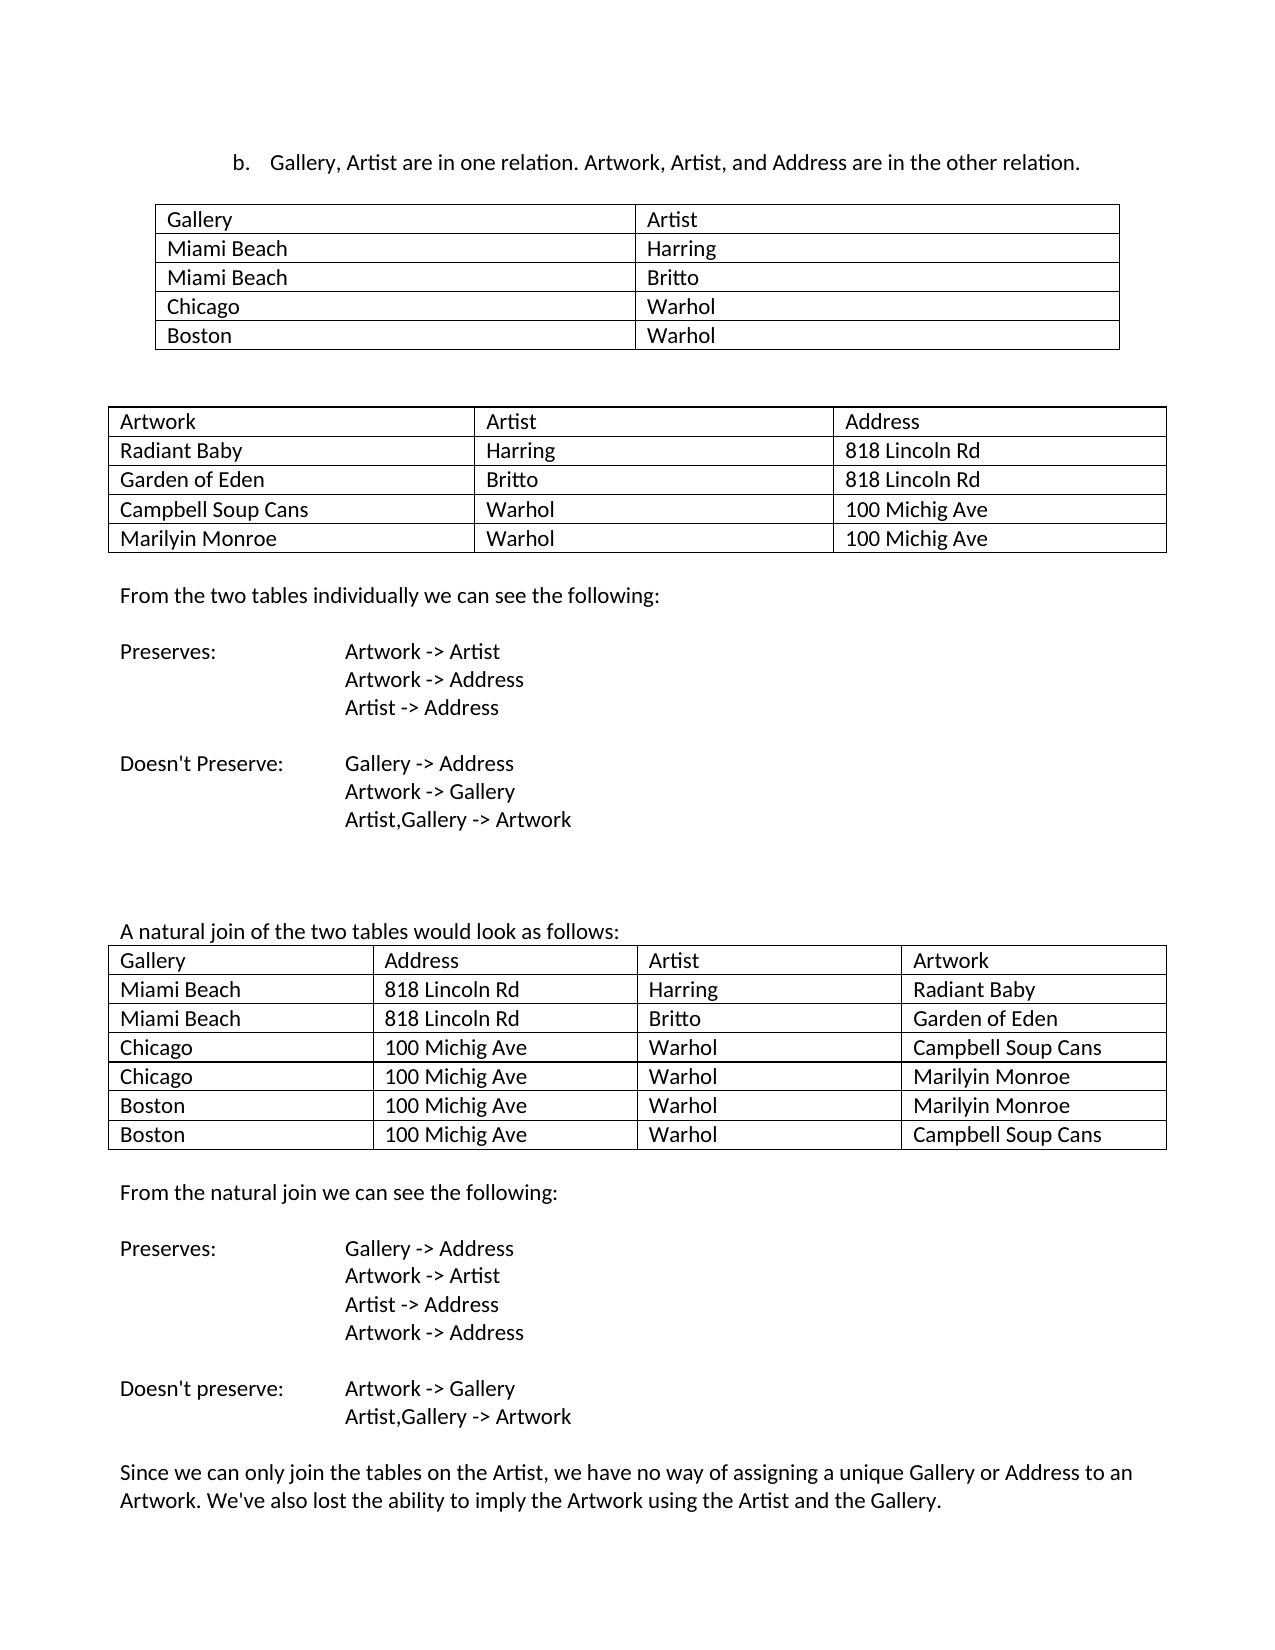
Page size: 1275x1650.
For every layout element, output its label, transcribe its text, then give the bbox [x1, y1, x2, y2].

table_cell Warhol [636, 321, 1119, 349]
table_cell Britto [475, 466, 833, 494]
table_cell Warhol [475, 524, 833, 552]
table_cell Warhol [636, 292, 1119, 320]
table_cell Britto [638, 1004, 901, 1032]
table_cell Chicago [156, 292, 635, 320]
table_cell Campbell Soup Cans [902, 1121, 1166, 1148]
table_cell Boston [156, 321, 635, 349]
table_cell 818 Lincoln Rd [834, 437, 1166, 464]
table_header Gallery [156, 205, 635, 233]
table_cell Chicago [109, 1063, 373, 1090]
table_cell 100 Michig Ave [374, 1033, 637, 1061]
table_cell Warhol [638, 1033, 901, 1061]
text Doesn't preserve: Artwork -> Gallery [120, 1374, 1155, 1402]
list Artist,Gallery -> Artwork [270, 805, 1155, 833]
text Preserves: Gallery -> Address [120, 1234, 1155, 1262]
text From the natural join we can see the following: [120, 1178, 1155, 1206]
table_header Artist [638, 946, 901, 974]
text Artist -> Address [120, 693, 1155, 721]
text Artist -> Address [120, 1290, 1155, 1318]
table_cell Campbell Soup Cans [902, 1033, 1166, 1061]
text Artist,Gallery -> Artwork [120, 1402, 1155, 1430]
table_cell Marilyin Monroe [902, 1091, 1166, 1119]
table_cell Warhol [638, 1121, 901, 1148]
table_cell 100 Michig Ave [374, 1121, 637, 1148]
table_cell Harring [638, 975, 901, 1003]
table_cell Garden of Eden [109, 466, 474, 494]
table_cell Boston [109, 1091, 373, 1119]
table_cell 818 Lincoln Rd [374, 1004, 637, 1032]
table_cell Boston [109, 1121, 373, 1148]
text Artwork -> Gallery [120, 777, 1155, 805]
table_header Artist [475, 408, 833, 436]
table_cell 100 Michig Ave [834, 495, 1166, 523]
table_cell 818 Lincoln Rd [834, 466, 1166, 494]
table_cell Miami Beach [109, 1004, 373, 1032]
table_header Artwork [109, 408, 474, 436]
table_cell Miami Beach [156, 263, 635, 291]
table_cell Miami Beach [109, 975, 373, 1003]
table_cell Harring [636, 234, 1119, 262]
table_cell Warhol [638, 1063, 901, 1090]
table_cell Miami Beach [156, 234, 635, 262]
table_cell 100 Michig Ave [374, 1091, 637, 1119]
text Doesn't Preserve: Gallery -> Address [120, 749, 1155, 777]
table_cell Britto [636, 263, 1119, 291]
table_header Artwork [902, 946, 1166, 974]
table_cell Harring [475, 437, 833, 464]
table_cell 100 Michig Ave [374, 1063, 637, 1090]
table_cell Marilyin Monroe [109, 524, 474, 552]
table_header Address [834, 408, 1166, 436]
text Artwork -> Address [120, 665, 1155, 693]
table_cell Marilyin Monroe [902, 1063, 1166, 1090]
table_cell 100 Michig Ave [834, 524, 1166, 552]
table_cell Chicago [109, 1033, 373, 1061]
table_cell Campbell Soup Cans [109, 495, 474, 523]
text Preserves: Artwork -> Artist [120, 637, 1155, 665]
text Since we can only join the tables on the Artist, we have no way of assigning a unique Gallery or Address to an Artwork. We've also lost the ability to imply the Artwork using the Artist and the Gallery. [120, 1458, 1155, 1514]
table_cell Warhol [475, 495, 833, 523]
table_cell 818 Lincoln Rd [374, 975, 637, 1003]
text From the two tables individually we can see the following: [120, 581, 1155, 609]
table_cell Radiant Baby [109, 437, 474, 464]
table_cell Warhol [638, 1091, 901, 1119]
text Artwork -> Address [120, 1318, 1155, 1346]
text Artwork -> Artist [120, 1262, 1155, 1290]
table_header Artist [636, 205, 1119, 233]
table_header Address [374, 946, 637, 974]
list Gallery, Artist are in one relation. Artwork, Artist, and Address are in the other relation. [232, 148, 1155, 176]
text A natural join of the two tables would look as follows: [120, 917, 1155, 945]
table_header Gallery [109, 946, 373, 974]
table_cell Garden of Eden [902, 1004, 1166, 1032]
table_cell Radiant Baby [902, 975, 1166, 1003]
